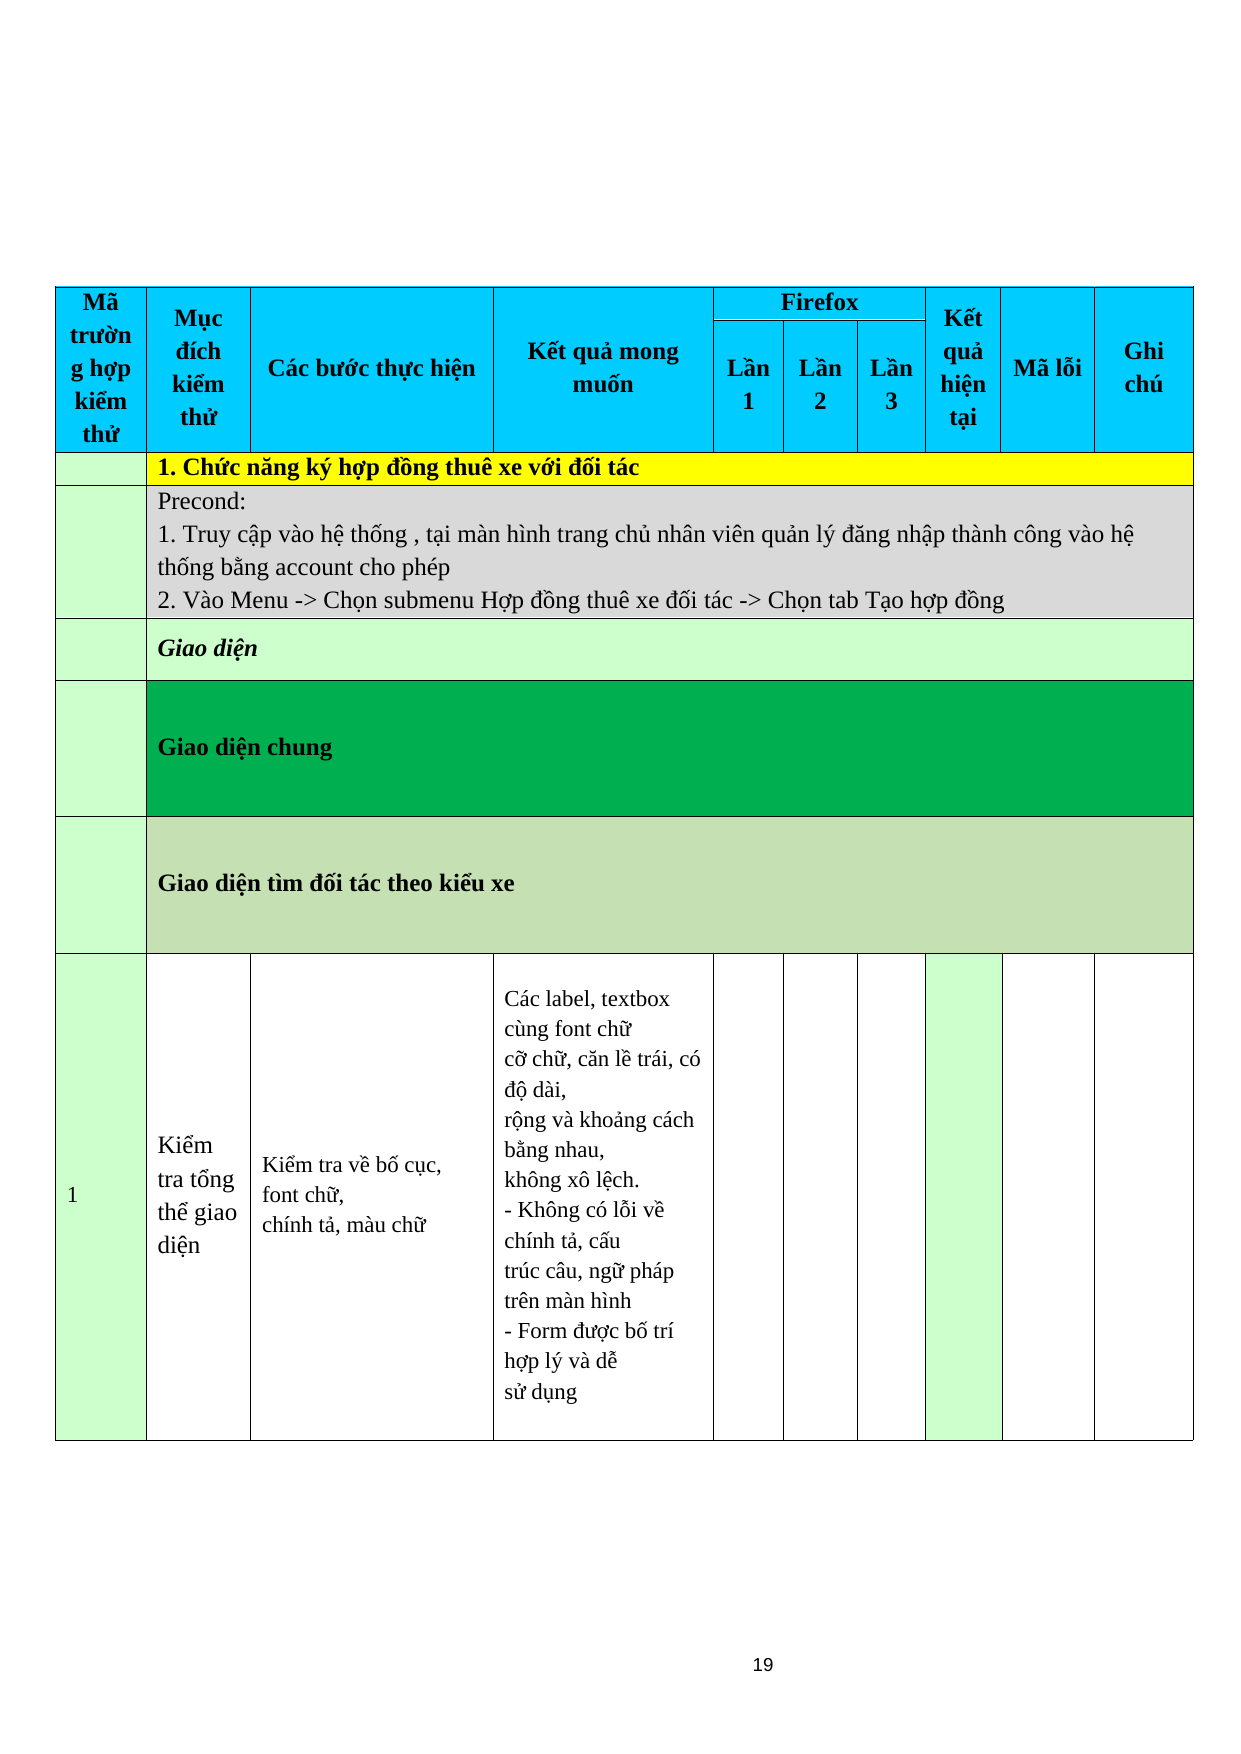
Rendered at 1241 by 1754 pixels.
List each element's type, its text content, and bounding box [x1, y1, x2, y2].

table_header Kết quả mong muốn [494, 288, 713, 452]
table_cell [858, 954, 925, 1440]
table_cell [1003, 954, 1094, 1440]
table_header Mục đích kiểm thử [147, 288, 250, 452]
table_header Ghi chú [1095, 288, 1193, 452]
table_cell Các label, textbox cùng font chữ cỡ chữ, căn lề trái, có độ dài, rộng và khoảng cách bằng nhau, không xô lệch. - Không có lỗi về chính tả, cấu trúc câu, ngữ pháp trên màn hình - Form được bố trí hợp lý và dễ sử dụng [494, 954, 713, 1440]
table_cell Precond: 1. Truy cập vào hệ thống , tại màn hình trang chủ nhân viên quản lý đăng nhập thành công vào hệ thống bằng account cho phép 2. Vào Menu -> Chọn submenu Hợp đồng thuê xe đối tác -> Chọn tab Tạo hợp đồng [147, 486, 1193, 617]
table_header Mã lỗi [1001, 288, 1094, 452]
table_cell [926, 954, 1002, 1440]
table_header Các bước thực hiện [251, 288, 493, 452]
table_cell Lần 1 [714, 321, 783, 452]
table_cell [56, 817, 146, 953]
table_cell [56, 681, 146, 816]
table_cell [784, 954, 857, 1440]
table_cell 1 [56, 954, 146, 1440]
table_cell 1. Chức năng ký hợp đồng thuê xe với đối tác [147, 453, 1193, 485]
table_cell [56, 453, 146, 485]
table_cell Giao diện [147, 619, 1193, 680]
table_header Firefox [714, 288, 925, 319]
table_cell Giao diện chung [147, 681, 1193, 816]
table_cell [56, 619, 146, 680]
table_cell [56, 486, 146, 617]
table_cell [1095, 954, 1193, 1440]
table_cell Lần 2 [784, 321, 857, 452]
table_header Mã trường hợp kiểm thử [56, 288, 146, 452]
table_cell Kiểm tra về bố cục, font chữ, chính tả, màu chữ [251, 954, 493, 1440]
table_cell [714, 954, 783, 1440]
table_cell Kiểm tra tổng thể giao diện [147, 954, 250, 1440]
table_cell Giao diện tìm đối tác theo kiểu xe [147, 817, 1193, 953]
table_cell Lần 3 [858, 321, 925, 452]
table_header Kết quả hiện tại [926, 288, 1000, 452]
